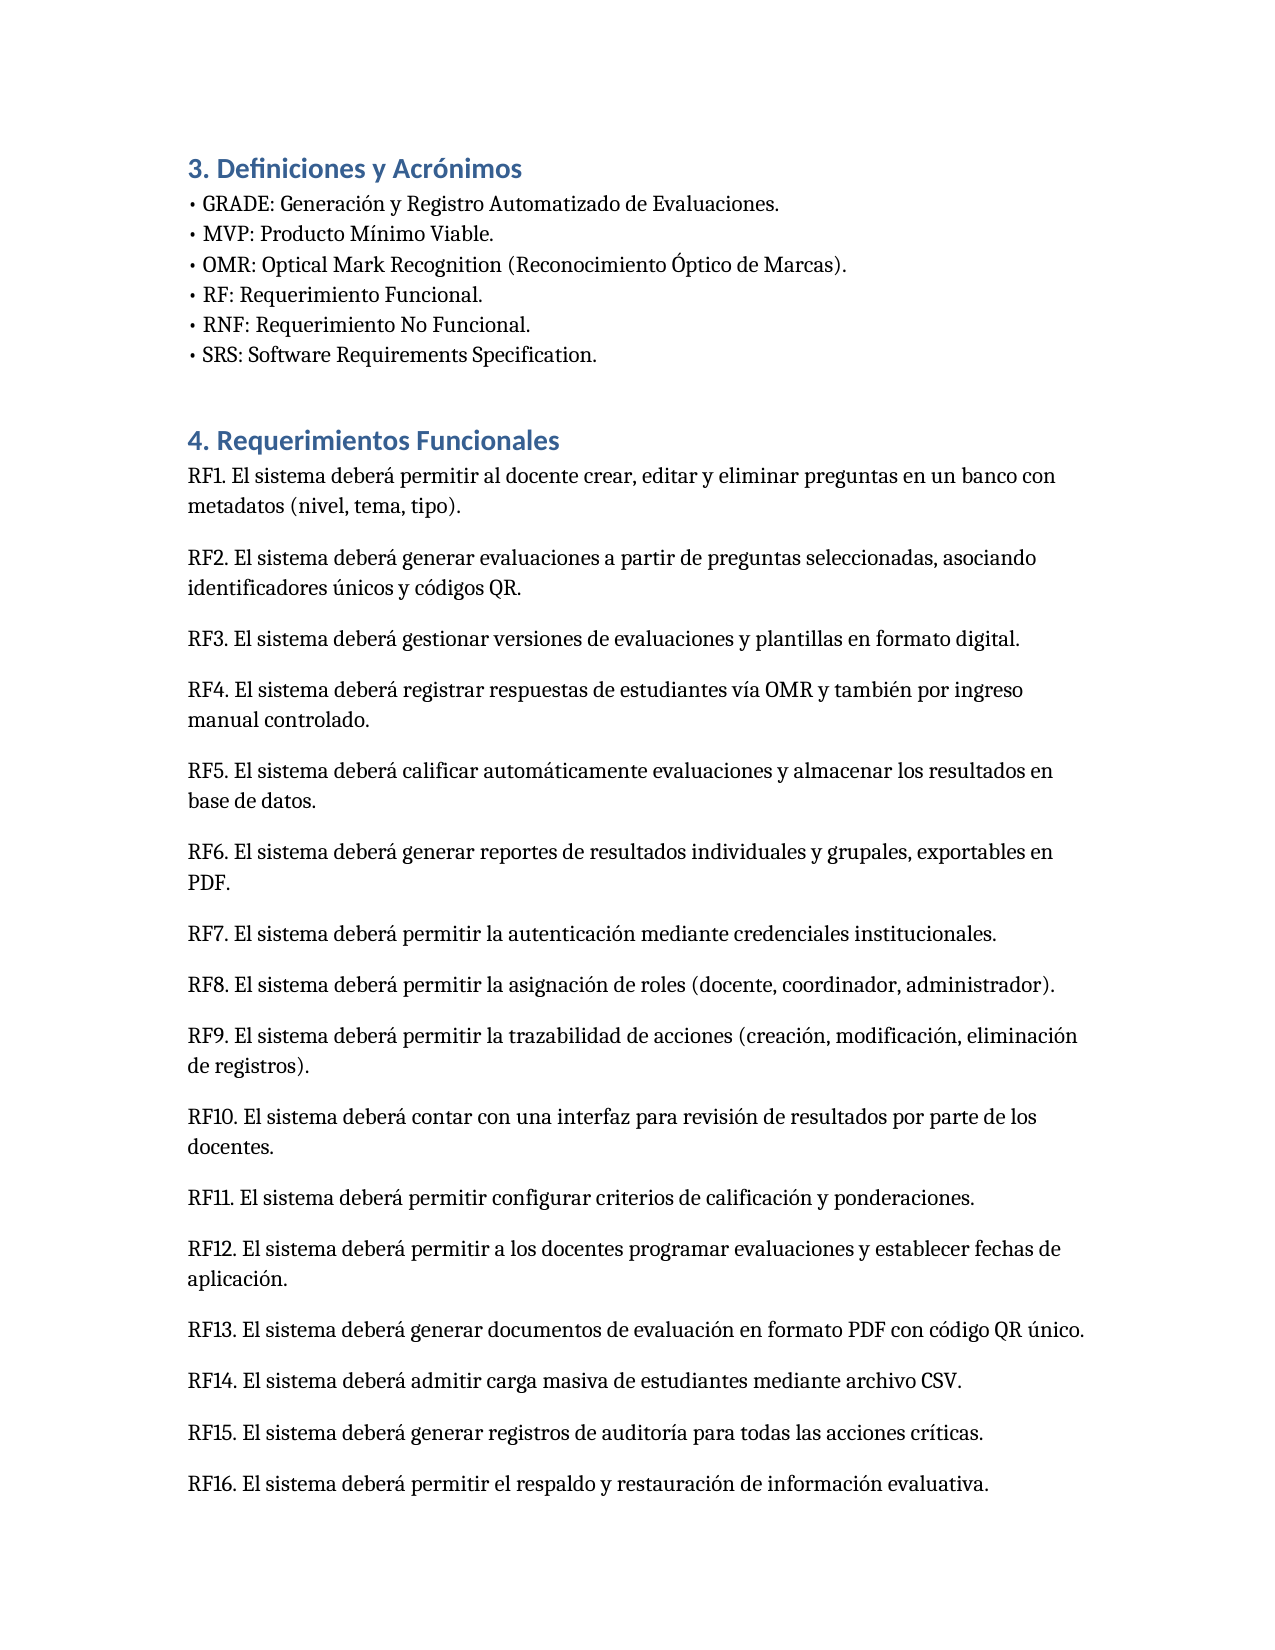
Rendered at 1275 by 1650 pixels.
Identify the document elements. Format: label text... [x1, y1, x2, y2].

text RF4. El sistema deberá registrar respuestas de estudiantes vía OMR y también por ingreso manual controlado. [187, 677, 1087, 733]
text RF16. El sistema deberá permitir el respaldo y restauración de información evaluativa. [187, 1470, 1087, 1497]
text RF6. El sistema deberá generar reportes de resultados individuales y grupales, exportables en PDF. [187, 839, 1087, 896]
text RF11. El sistema deberá permitir configurar criterios de calificación y ponderaciones. [187, 1185, 1087, 1211]
subtitle 4. Requerimientos Funcionales [187, 422, 1087, 458]
text RF12. El sistema deberá permitir a los docentes programar evaluaciones y establecer fechas de aplicación. [187, 1236, 1087, 1293]
text RF2. El sistema deberá generar evaluaciones a partir de preguntas seleccionadas, asociando identificadores únicos y códigos QR. [187, 544, 1087, 601]
text RF10. El sistema deberá contar con una interfaz para revisión de resultados por parte de los docentes. [187, 1104, 1087, 1160]
subtitle 3. Definiciones y Acrónimos [187, 150, 1087, 186]
text RF1. El sistema deberá permitir al docente crear, editar y eliminar preguntas en un banco con metadatos (nivel, tema, tipo). [187, 463, 1087, 520]
text RF8. El sistema deberá permitir la asignación de roles (docente, coordinador, administrador). [187, 971, 1087, 998]
text RF9. El sistema deberá permitir la trazabilidad de acciones (creación, modificación, eliminación de registros). [187, 1022, 1087, 1079]
text RF13. El sistema deberá generar documentos de evaluación en formato PDF con código QR único. [187, 1317, 1087, 1344]
text RF14. El sistema deberá admitir carga masiva de estudiantes mediante archivo CSV. [187, 1368, 1087, 1395]
text RF7. El sistema deberá permitir la autenticación mediante credenciales institucionales. [187, 920, 1087, 947]
text RF5. El sistema deberá calificar automáticamente evaluaciones y almacenar los resultados en base de datos. [187, 758, 1087, 814]
text RF15. El sistema deberá generar registros de auditoría para todas las acciones críticas. [187, 1419, 1087, 1446]
text RF3. El sistema deberá gestionar versiones de evaluaciones y plantillas en formato digital. [187, 626, 1087, 652]
text • GRADE: Generación y Registro Automatizado de Evaluaciones. • MVP: Producto Mínimo Viable. • OMR: Optical Mark Recognition (Reconocimiento Óptico de Marcas). • RF: Requerimiento Funcional. • RNF: Requerimiento No Funcional. • SRS: Software Requirements Specification. [187, 191, 1087, 368]
